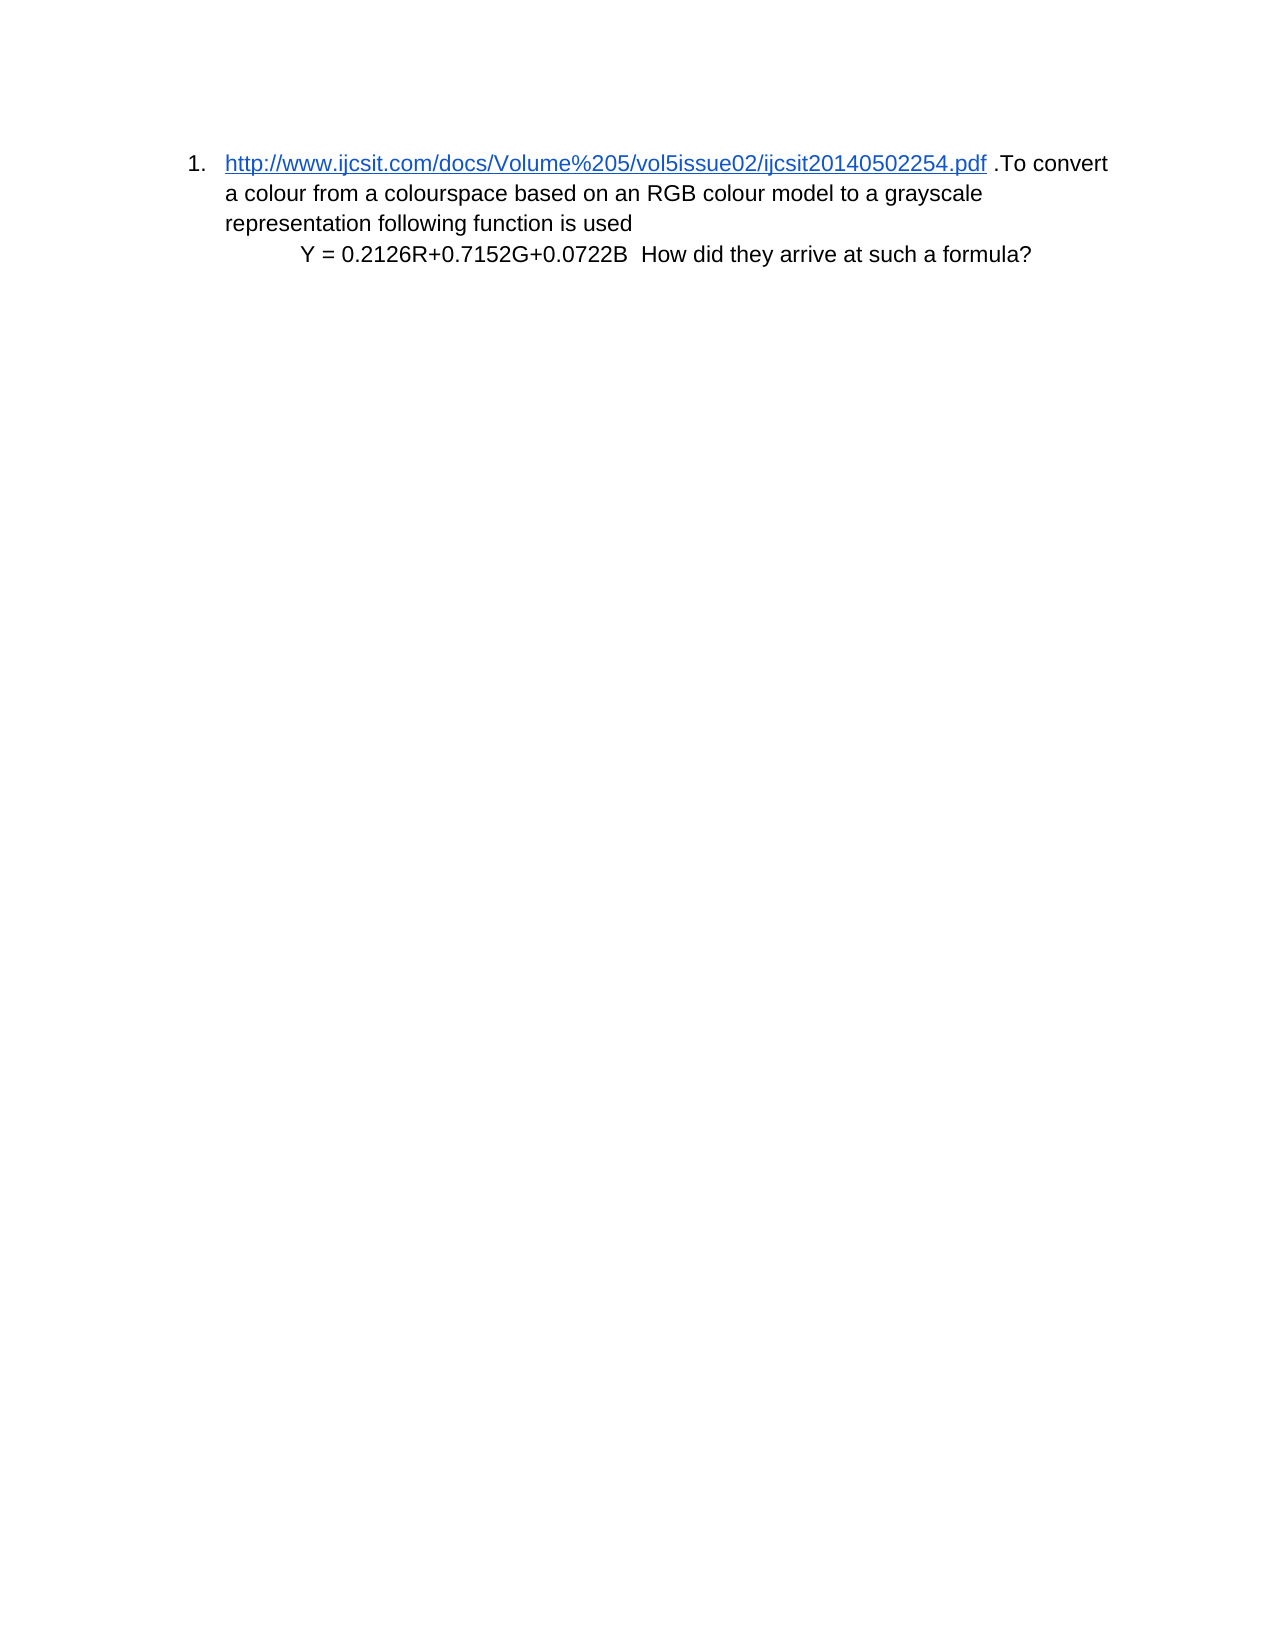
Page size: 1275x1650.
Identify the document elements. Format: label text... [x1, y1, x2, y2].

list http://www.ijcsit.com/docs/Volume%205/vol5issue02/ijcsit20140502254.pdf .To convert a colour from a colourspace based on an RGB colour model to a grayscale representation following function is used Y = 0.2126R+0.7152G+0.0722B How did they arrive at such a formula? [187, 150, 1125, 267]
